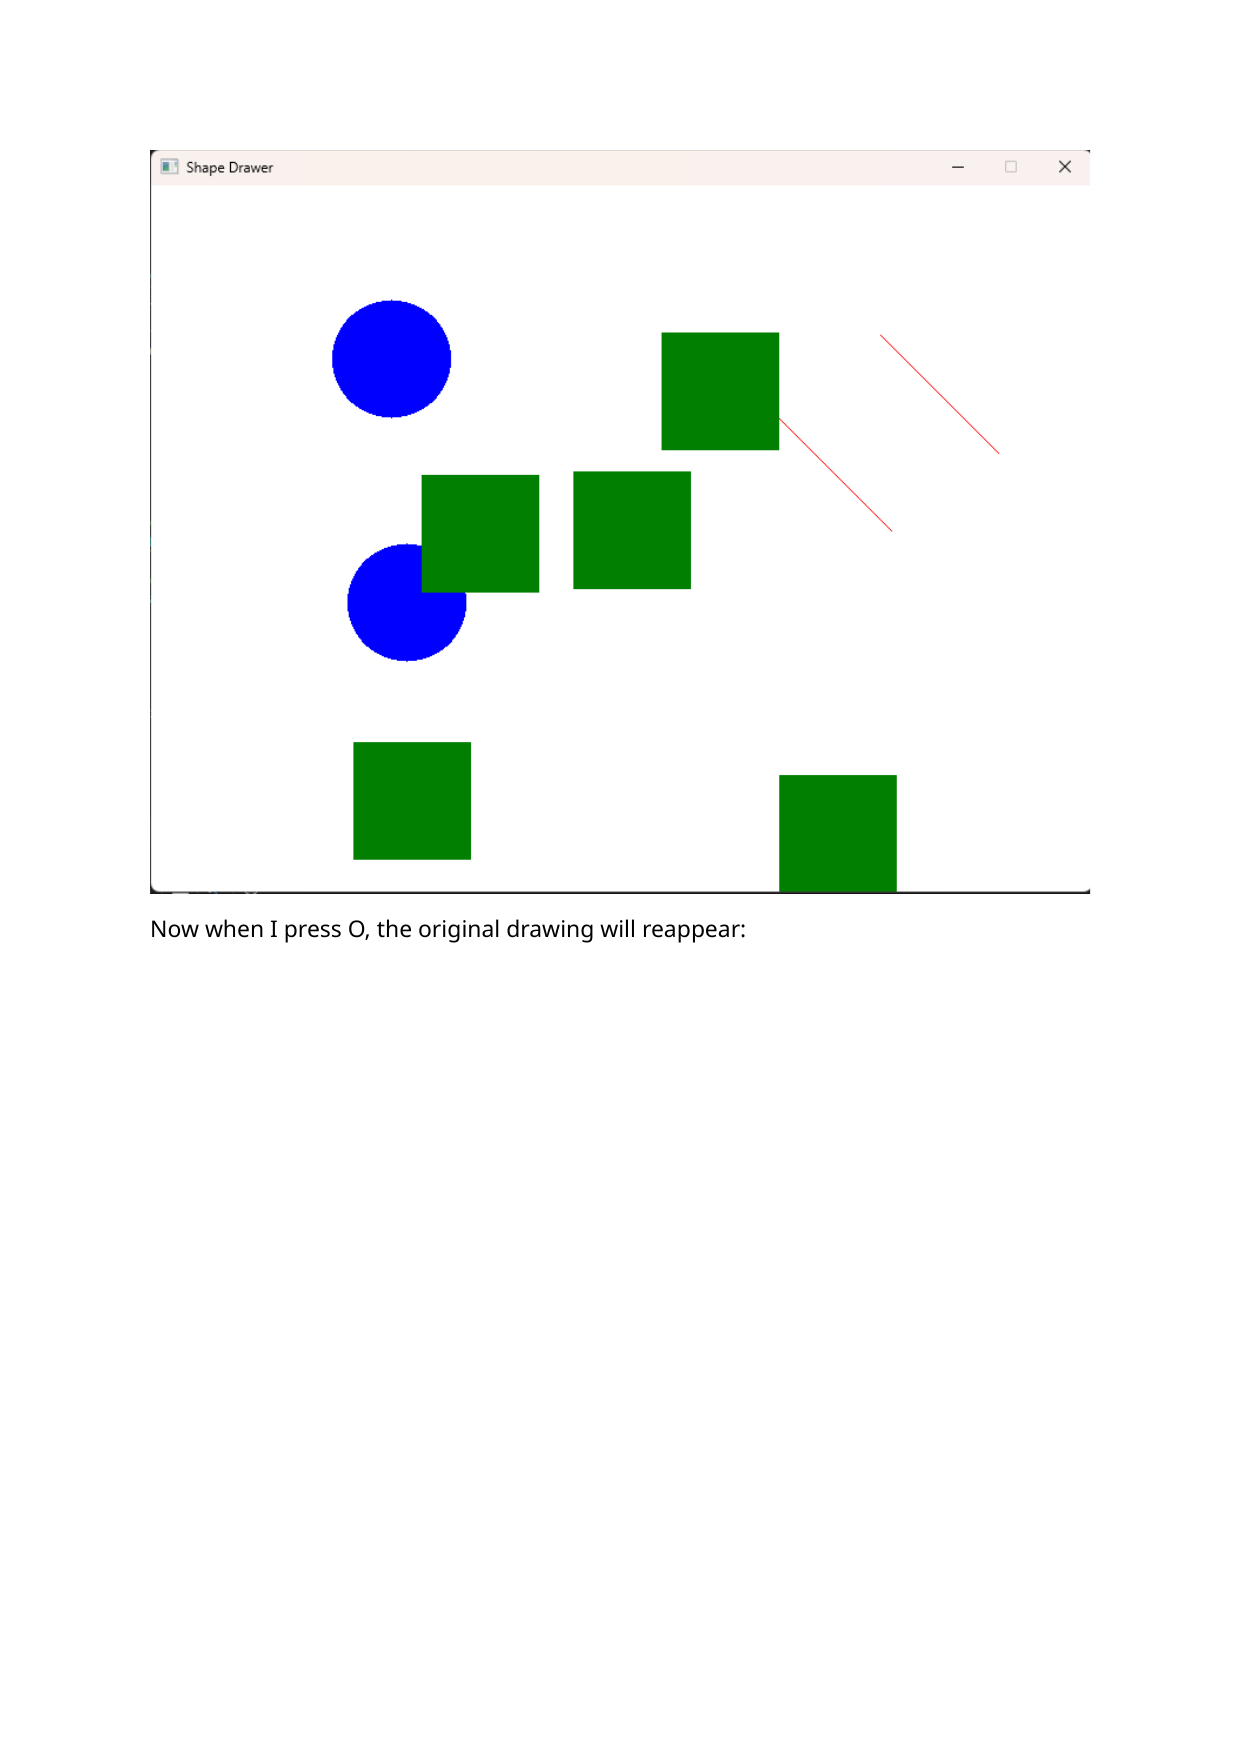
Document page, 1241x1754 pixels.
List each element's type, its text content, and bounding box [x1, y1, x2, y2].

picture [150, 150, 1091, 894]
text Now when I press O, the original drawing will reappear: [150, 913, 1090, 944]
